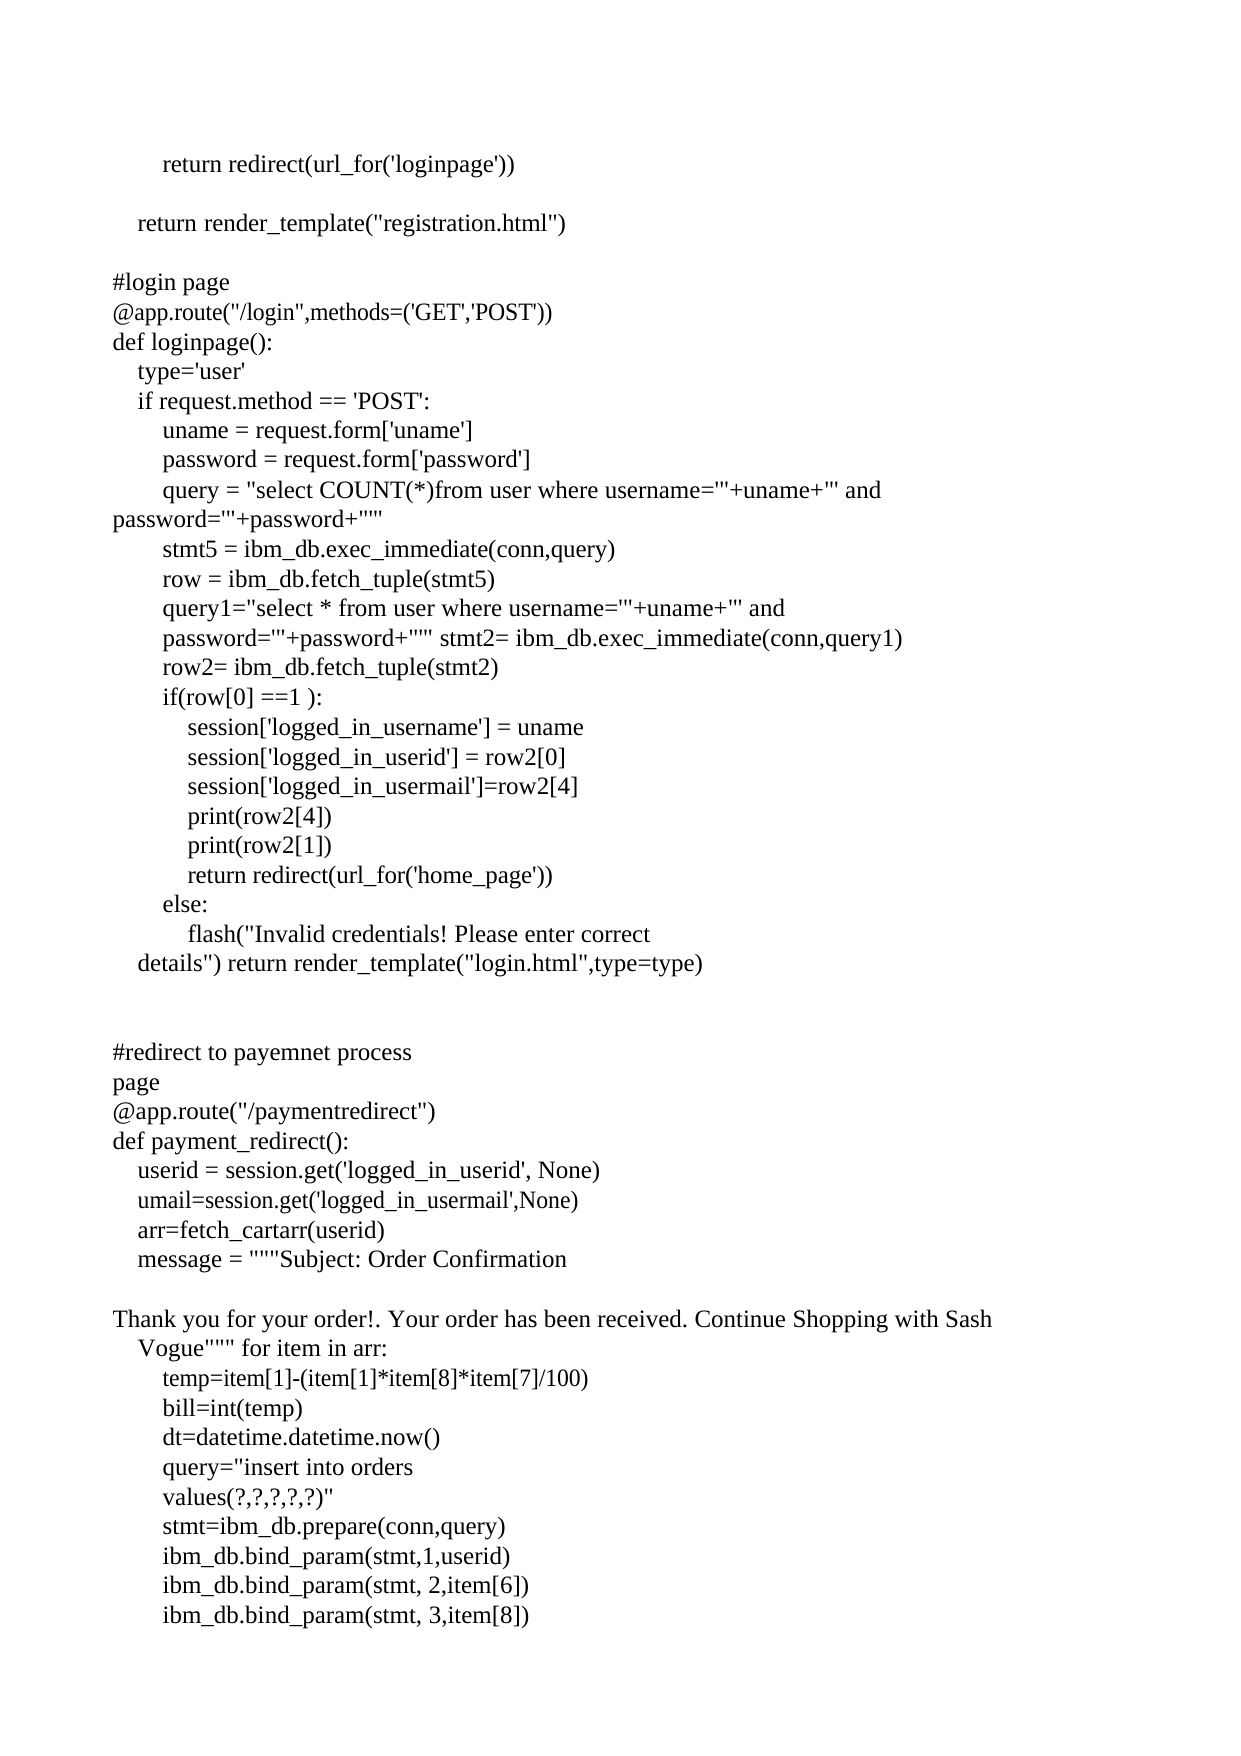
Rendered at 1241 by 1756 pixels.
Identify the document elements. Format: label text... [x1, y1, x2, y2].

text return redirect(url_for('home_page')) else: [162, 860, 562, 918]
text flash("Invalid credentials! Please enter correct details") return render_template("login.html",type=type) [137, 919, 740, 977]
text stmt5 = ibm_db.exec_immediate(conn,query) row = ibm_db.fetch_tuple(stmt5) [162, 534, 639, 592]
text query = "select COUNT(*)from user where username='"+uname+"' and password='"+password+"'" [112, 475, 881, 533]
text if request.method == 'POST': uname = request.form['uname'] [137, 386, 484, 444]
text print(row2[1]) [187, 830, 1165, 859]
text dt=datetime.datetime.now() [162, 1422, 1165, 1451]
text Thank you for your order!. Your order has been received. Continue Shopping with Sash Vogue""" for item in arr: [112, 1304, 1089, 1362]
text return redirect(url_for('loginpage')) return render_template("registration.html") [137, 149, 568, 237]
text #login page @app.route("/login",methods=('GET','POST')) def loginpage(): [112, 267, 562, 355]
text session['logged_in_username'] = uname session['logged_in_userid'] = row2[0] session['logged_in_usermail']=row2[4] print(row2[4]) [187, 712, 587, 829]
text #redirect to payemnet process page @app.route("/paymentredirect") def payment_redirect(): [112, 1037, 464, 1154]
text password = request.form['password'] [162, 445, 1165, 474]
text query1="select * from user where username='"+uname+"' and password='"+password+"'" stmt2= ibm_db.exec_immediate(conn,query1) [162, 593, 1061, 652]
text row2= ibm_db.fetch_tuple(stmt2) if(row[0] ==1 ): [162, 652, 562, 711]
text message = """Subject: Order Confirmation [137, 1244, 1165, 1273]
text query="insert into orders values(?,?,?,?,?)" stmt=ibm_db.prepare(conn,query) ibm_db.bind_param(stmt,1,userid) ibm_db.bind_param(stmt, 2,item[6]) ibm_db.bind_param(stmt, 3,item[8]) [162, 1452, 590, 1629]
text userid = session.get('logged_in_userid', None) umail=session.get('logged_in_usermail',None) arr=fetch_cartarr(userid) [137, 1156, 603, 1243]
text type='user' [137, 356, 1165, 385]
text temp=item[1]-(item[1]*item[8]*item[7]/100) bill=int(temp) [162, 1363, 604, 1422]
